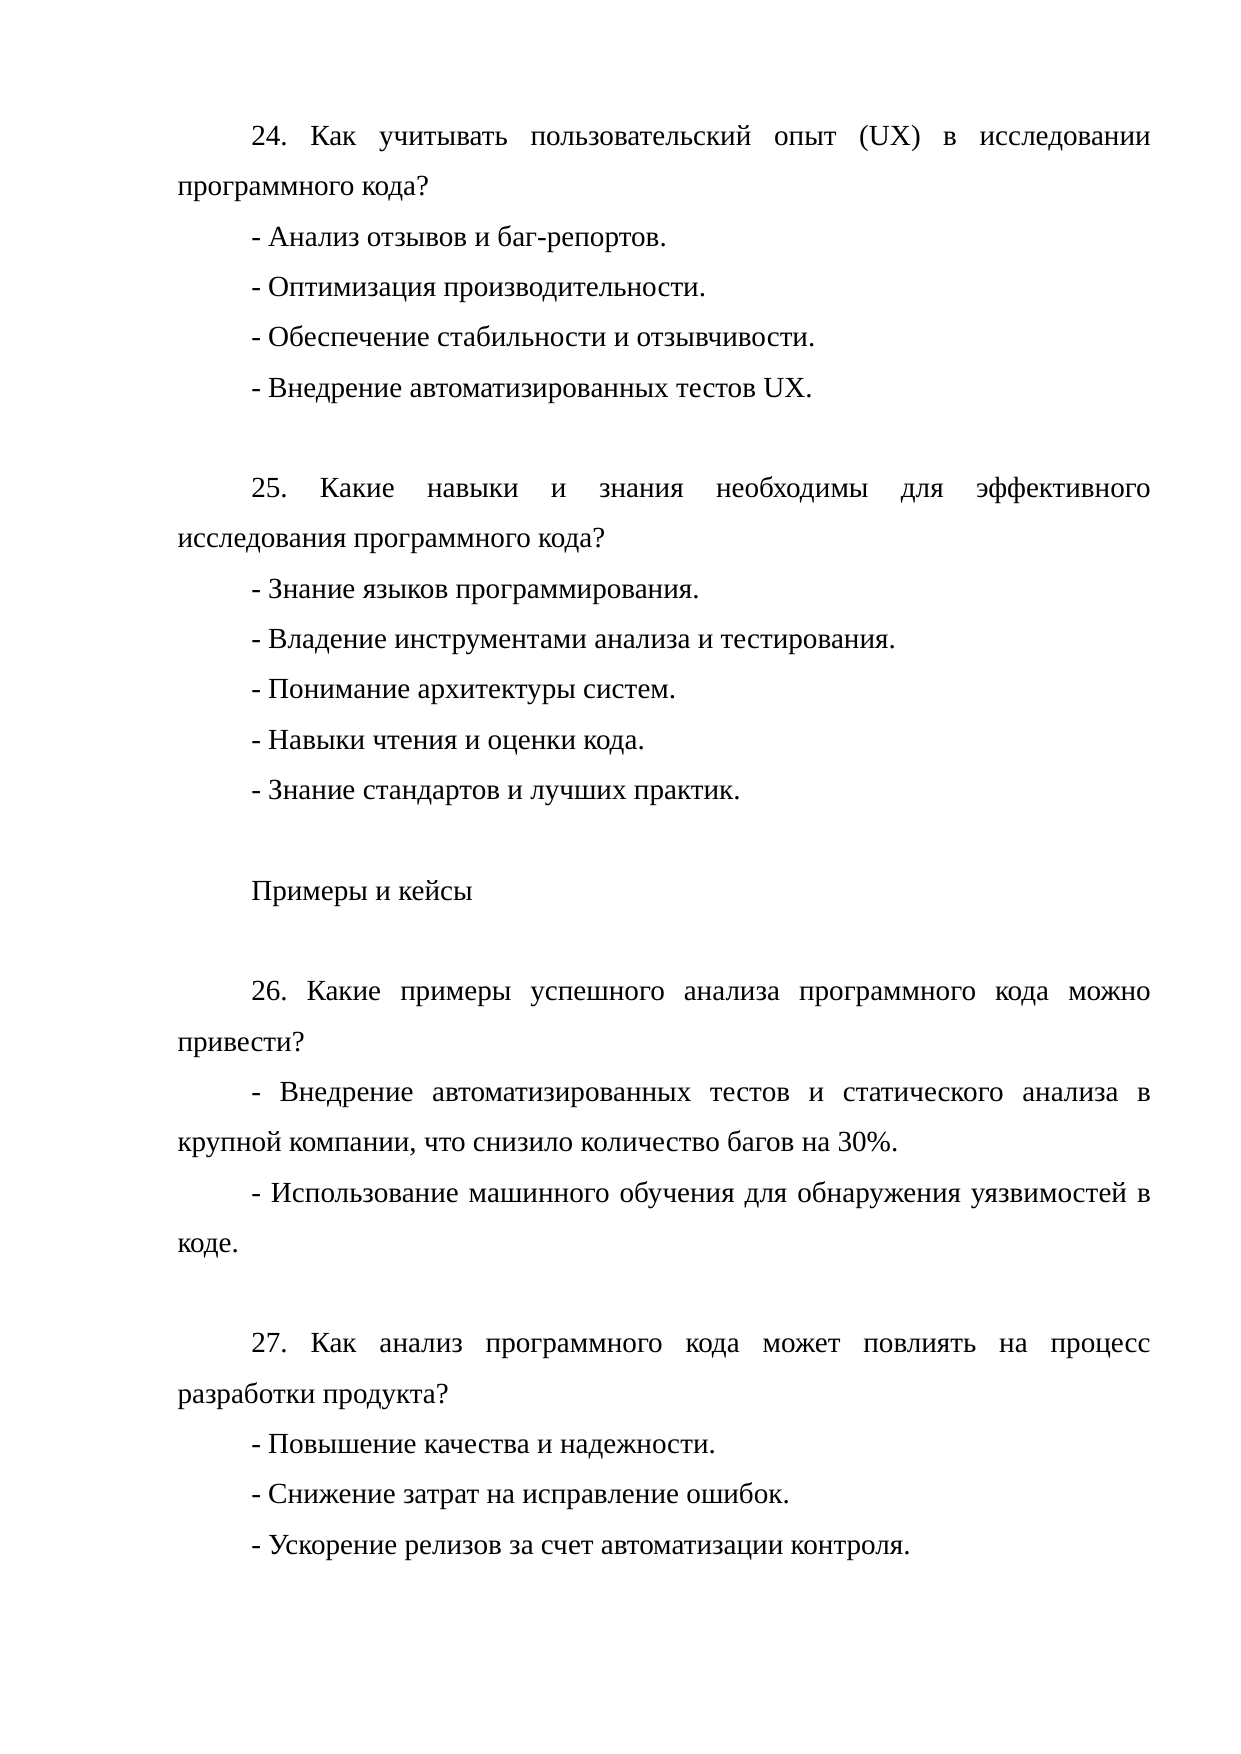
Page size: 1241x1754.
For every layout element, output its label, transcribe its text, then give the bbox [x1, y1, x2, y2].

text - Знание стандартов и лучших практик. [177, 772, 1152, 806]
text - Ускорение релизов за счет автоматизации контроля. [177, 1527, 1152, 1560]
text 27. Как анализ программного кода может повлиять на процесс разработки продукта? [177, 1326, 1152, 1409]
text - Снижение затрат на исправление ошибок. [177, 1477, 1152, 1510]
text - Оптимизация производительности. [177, 269, 1152, 303]
text - Внедрение автоматизированных тестов UX. [177, 370, 1152, 403]
text 24. Как учитывать пользовательский опыт (UX) в исследовании программного кода? [177, 118, 1152, 202]
text - Понимание архитектуры систем. [177, 672, 1152, 705]
text - Обеспечение стабильности и отзывчивости. [177, 319, 1152, 353]
text - Навыки чтения и оценки кода. [177, 722, 1152, 755]
text - Анализ отзывов и баг-репортов. [177, 219, 1152, 252]
text - Использование машинного обучения для обнаружения уязвимостей в коде. [177, 1175, 1152, 1258]
text - Владение инструментами анализа и тестирования. [177, 621, 1152, 655]
text 25. Какие навыки и знания необходимы для эффективного исследования программного кода? [177, 470, 1152, 554]
text - Знание языков программирования. [177, 571, 1152, 604]
text - Повышение качества и надежности. [177, 1426, 1152, 1460]
text 26. Какие примеры успешного анализа программного кода можно привести? [177, 973, 1152, 1057]
text - Внедрение автоматизированных тестов и статического анализа в крупной компании, что снизило количество багов на 30%. [177, 1074, 1152, 1158]
text Примеры и кейсы [177, 873, 1152, 906]
